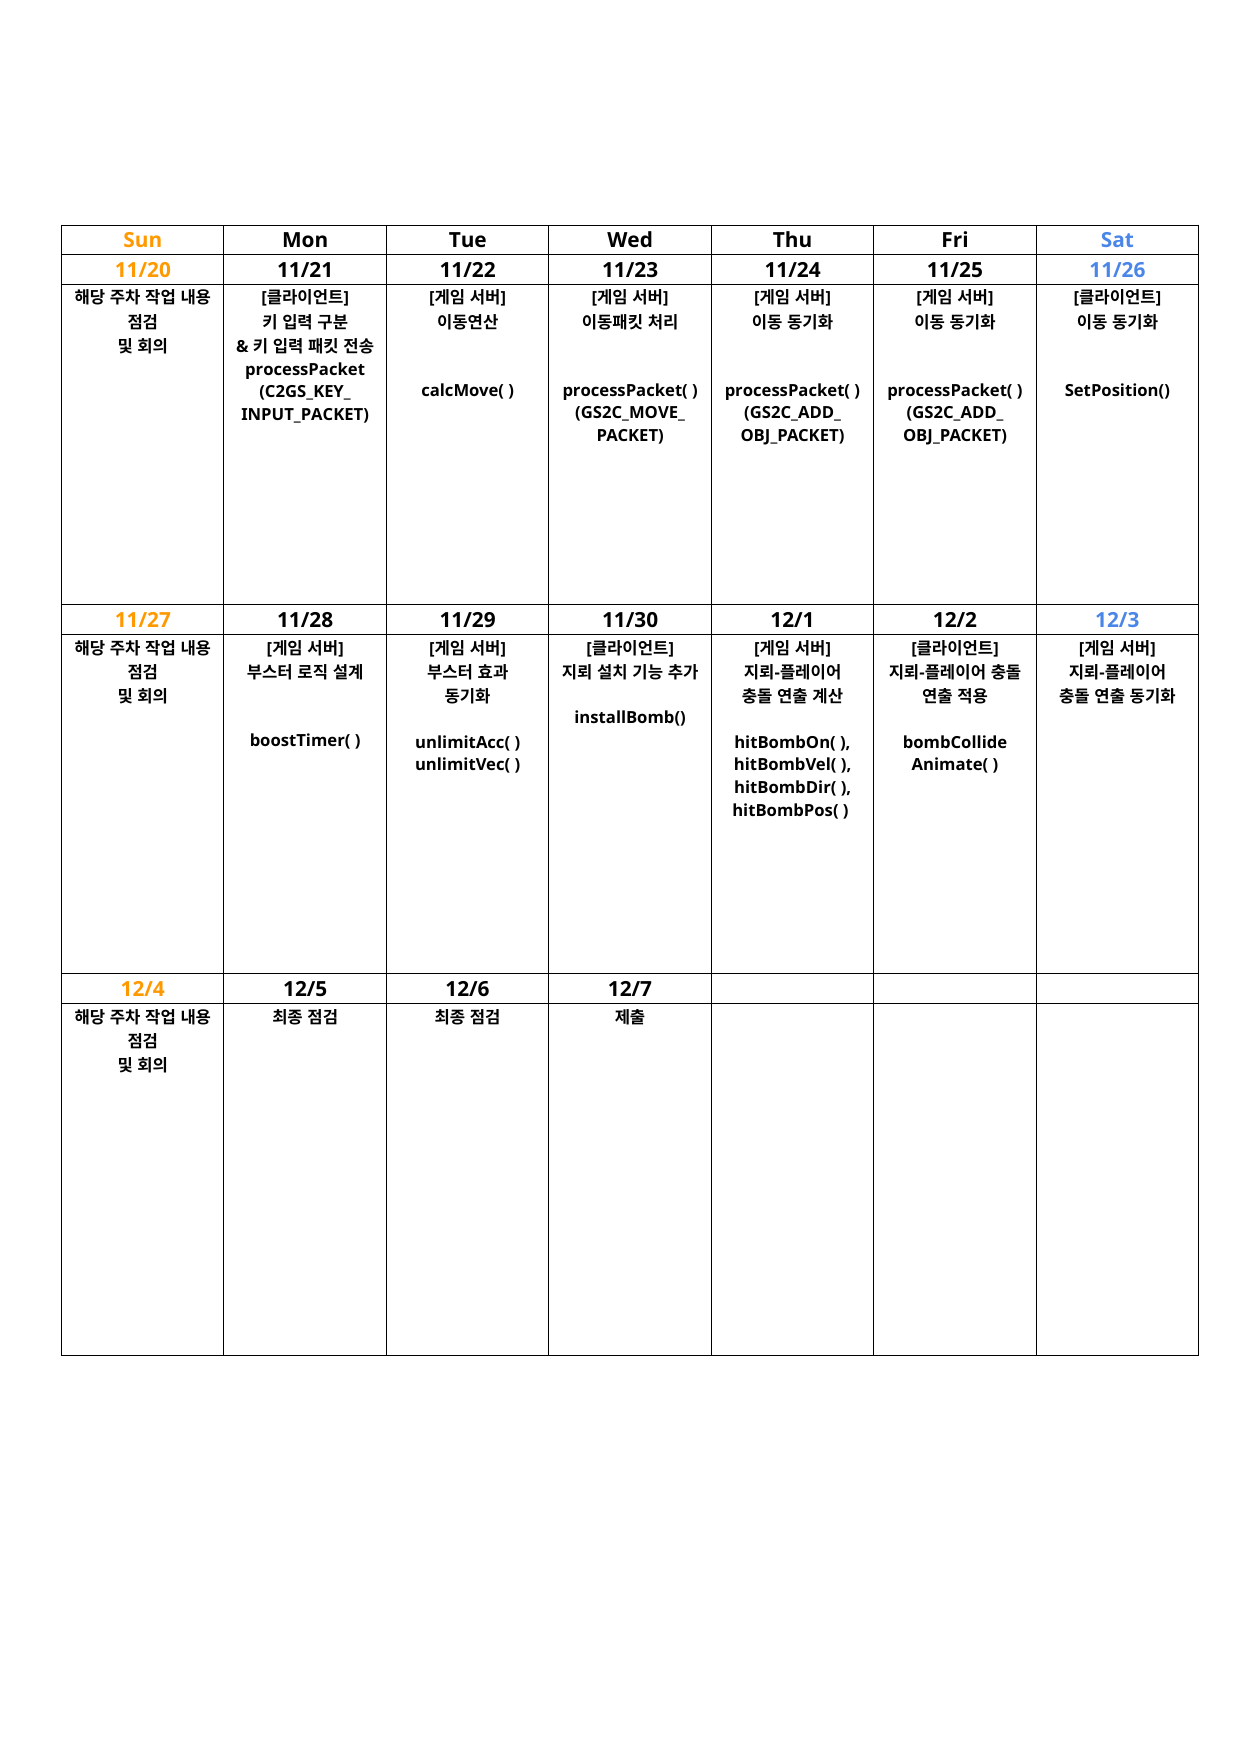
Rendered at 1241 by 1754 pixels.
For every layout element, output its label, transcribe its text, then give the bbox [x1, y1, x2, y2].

table_cell 11/30 [549, 605, 711, 634]
table_cell 해당 주차 작업 내용 점검 및 회의 [62, 1004, 223, 1354]
table_cell 11/26 [1037, 255, 1198, 283]
table_cell [클라이언트] 이동 동기화 SetPosition() [1037, 285, 1198, 604]
table_cell [게임 서버] 이동 동기화 processPacket( ) (GS2C_ADD_ OBJ_PACKET) [874, 285, 1036, 604]
table_cell [게임 서버] 부스터 효과 동기화 unlimitAcc( ) unlimitVec( ) [387, 635, 548, 973]
table_cell 최종 점검 [387, 1004, 548, 1354]
table_cell 12/4 [62, 974, 223, 1003]
table_cell 12/3 [1037, 605, 1198, 634]
table_cell 12/7 [549, 974, 711, 1003]
table_header Fri [874, 226, 1036, 254]
table_cell 11/24 [712, 255, 873, 283]
table_cell 11/27 [62, 605, 223, 634]
table_cell [1037, 1004, 1198, 1354]
table_cell 12/6 [387, 974, 548, 1003]
table_cell [게임 서버] 지뢰-플레이어 충돌 연출 동기화 [1037, 635, 1198, 973]
table_header Sat [1037, 226, 1198, 254]
table_cell 해당 주차 작업 내용 점검 및 회의 [62, 285, 223, 604]
table_cell 11/21 [224, 255, 386, 283]
table_cell 11/22 [387, 255, 548, 283]
table_cell 12/1 [712, 605, 873, 634]
table_cell [게임 서버] 지뢰-플레이어 충돌 연출 계산 hitBombOn( ), hitBombVel( ), hitBombDir( ), hitBombPos( ) [712, 635, 873, 973]
table_header Mon [224, 226, 386, 254]
table_cell 11/23 [549, 255, 711, 283]
table_cell [게임 서버] 이동 동기화 processPacket( ) (GS2C_ADD_ OBJ_PACKET) [712, 285, 873, 604]
table_cell [712, 1004, 873, 1354]
table_cell [게임 서버] 이동연산 calcMove( ) [387, 285, 548, 604]
table_cell [클라이언트] 지뢰 설치 기능 추가 installBomb() [549, 635, 711, 973]
table_cell [874, 974, 1036, 1003]
table_cell 제출 [549, 1004, 711, 1354]
table_cell 11/25 [874, 255, 1036, 283]
table_cell [712, 974, 873, 1003]
table_cell 11/29 [387, 605, 548, 634]
table_cell 해당 주차 작업 내용 점검 및 회의 [62, 635, 223, 973]
table_cell 11/28 [224, 605, 386, 634]
table_cell 12/5 [224, 974, 386, 1003]
table_header Tue [387, 226, 548, 254]
table_cell [클라이언트] 지뢰-플레이어 충돌 연출 적용 bombCollide Animate( ) [874, 635, 1036, 973]
table_cell [1037, 974, 1198, 1003]
table_header Sun [62, 226, 223, 254]
table_header Thu [712, 226, 873, 254]
table_cell [게임 서버] 부스터 로직 설계 boostTimer( ) [224, 635, 386, 973]
table_header Wed [549, 226, 711, 254]
table_cell [클라이언트] 키 입력 구분 & 키 입력 패킷 전송 processPacket (C2GS_KEY_ INPUT_PACKET) [224, 285, 386, 604]
table_cell 최종 점검 [224, 1004, 386, 1354]
table_cell 12/2 [874, 605, 1036, 634]
table_cell [게임 서버] 이동패킷 처리 processPacket( ) (GS2C_MOVE_ PACKET) [549, 285, 711, 604]
table_cell [874, 1004, 1036, 1354]
table_cell 11/20 [62, 255, 223, 283]
